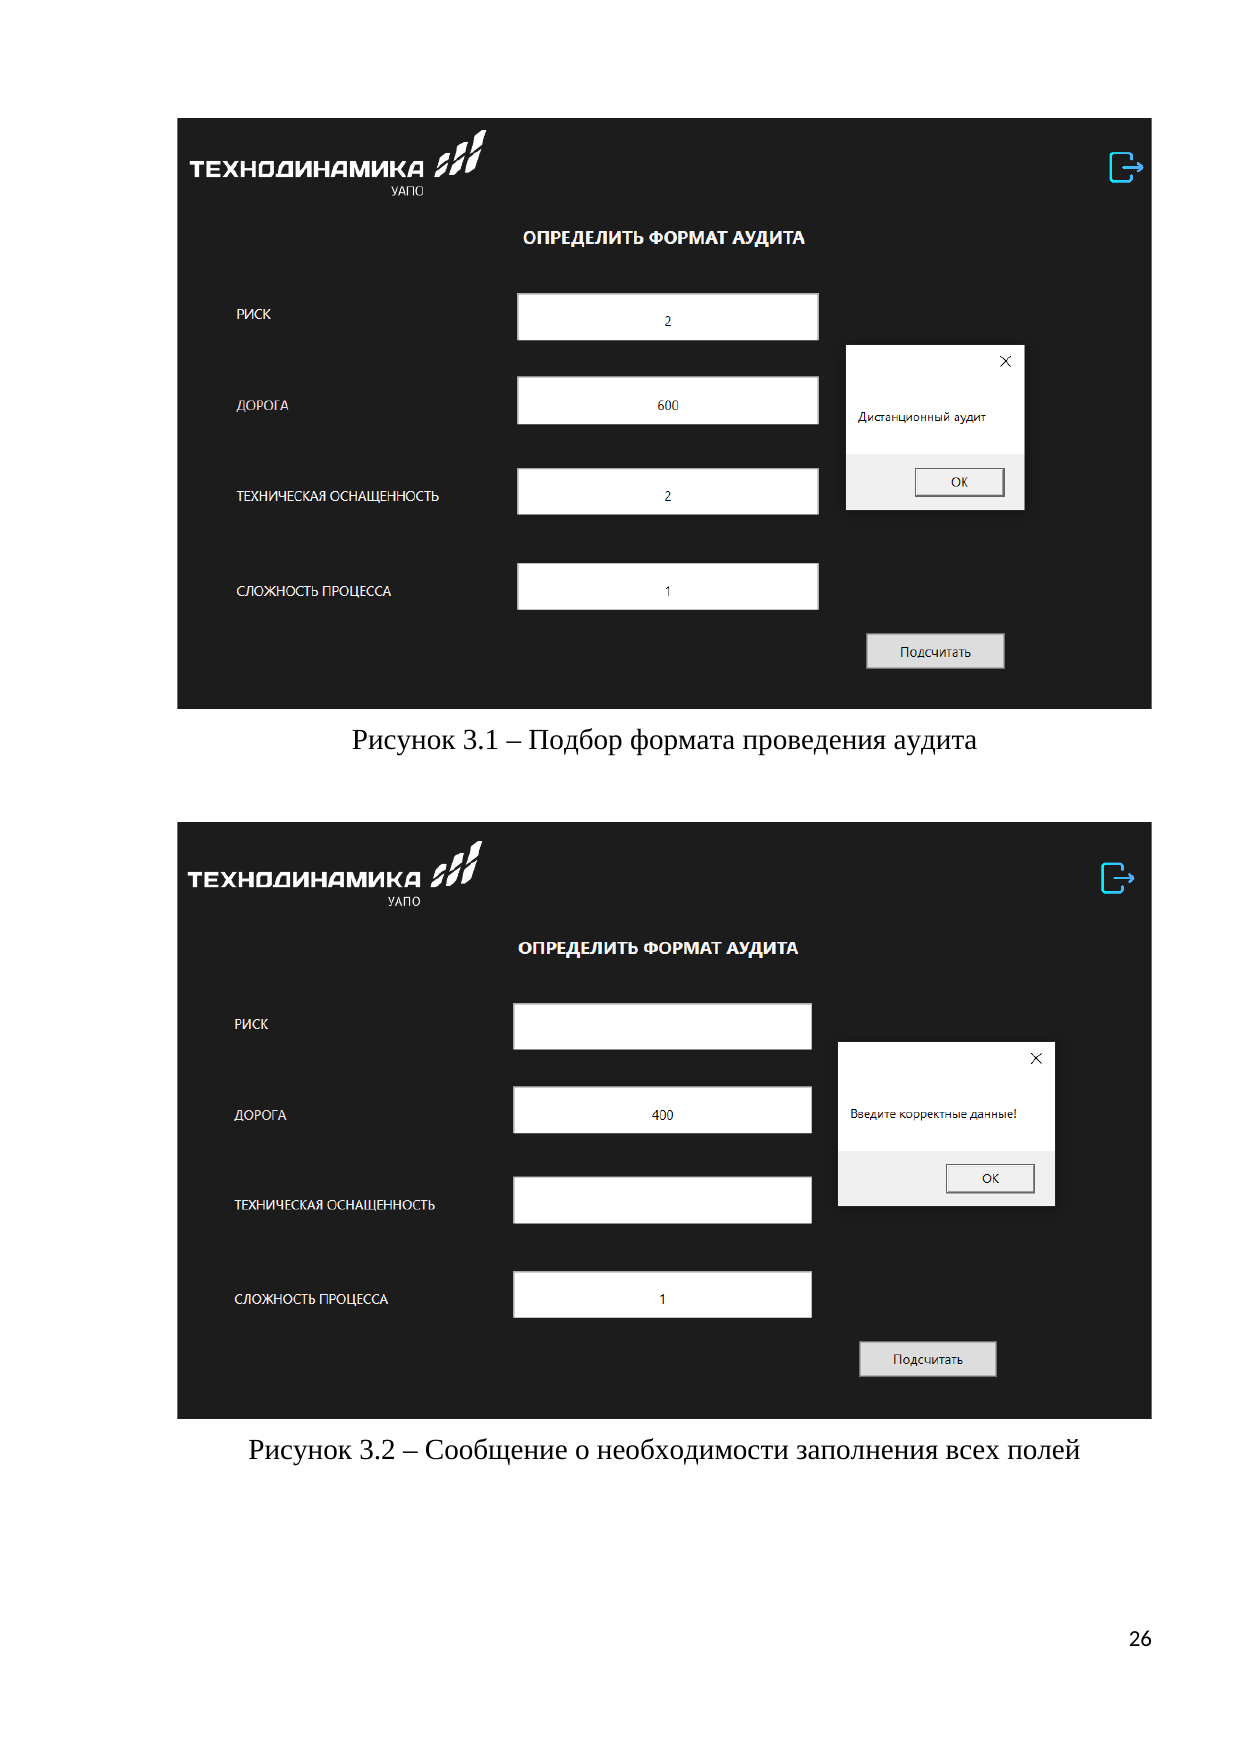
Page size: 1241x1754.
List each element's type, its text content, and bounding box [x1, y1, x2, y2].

picture [177, 822, 1152, 1419]
text Рисунок 3.1 – Подбор формата проведения аудита [177, 722, 1152, 756]
picture [177, 118, 1152, 709]
text Рисунок 3.2 – Сообщение о необходимости заполнения всех полей [177, 1432, 1152, 1466]
